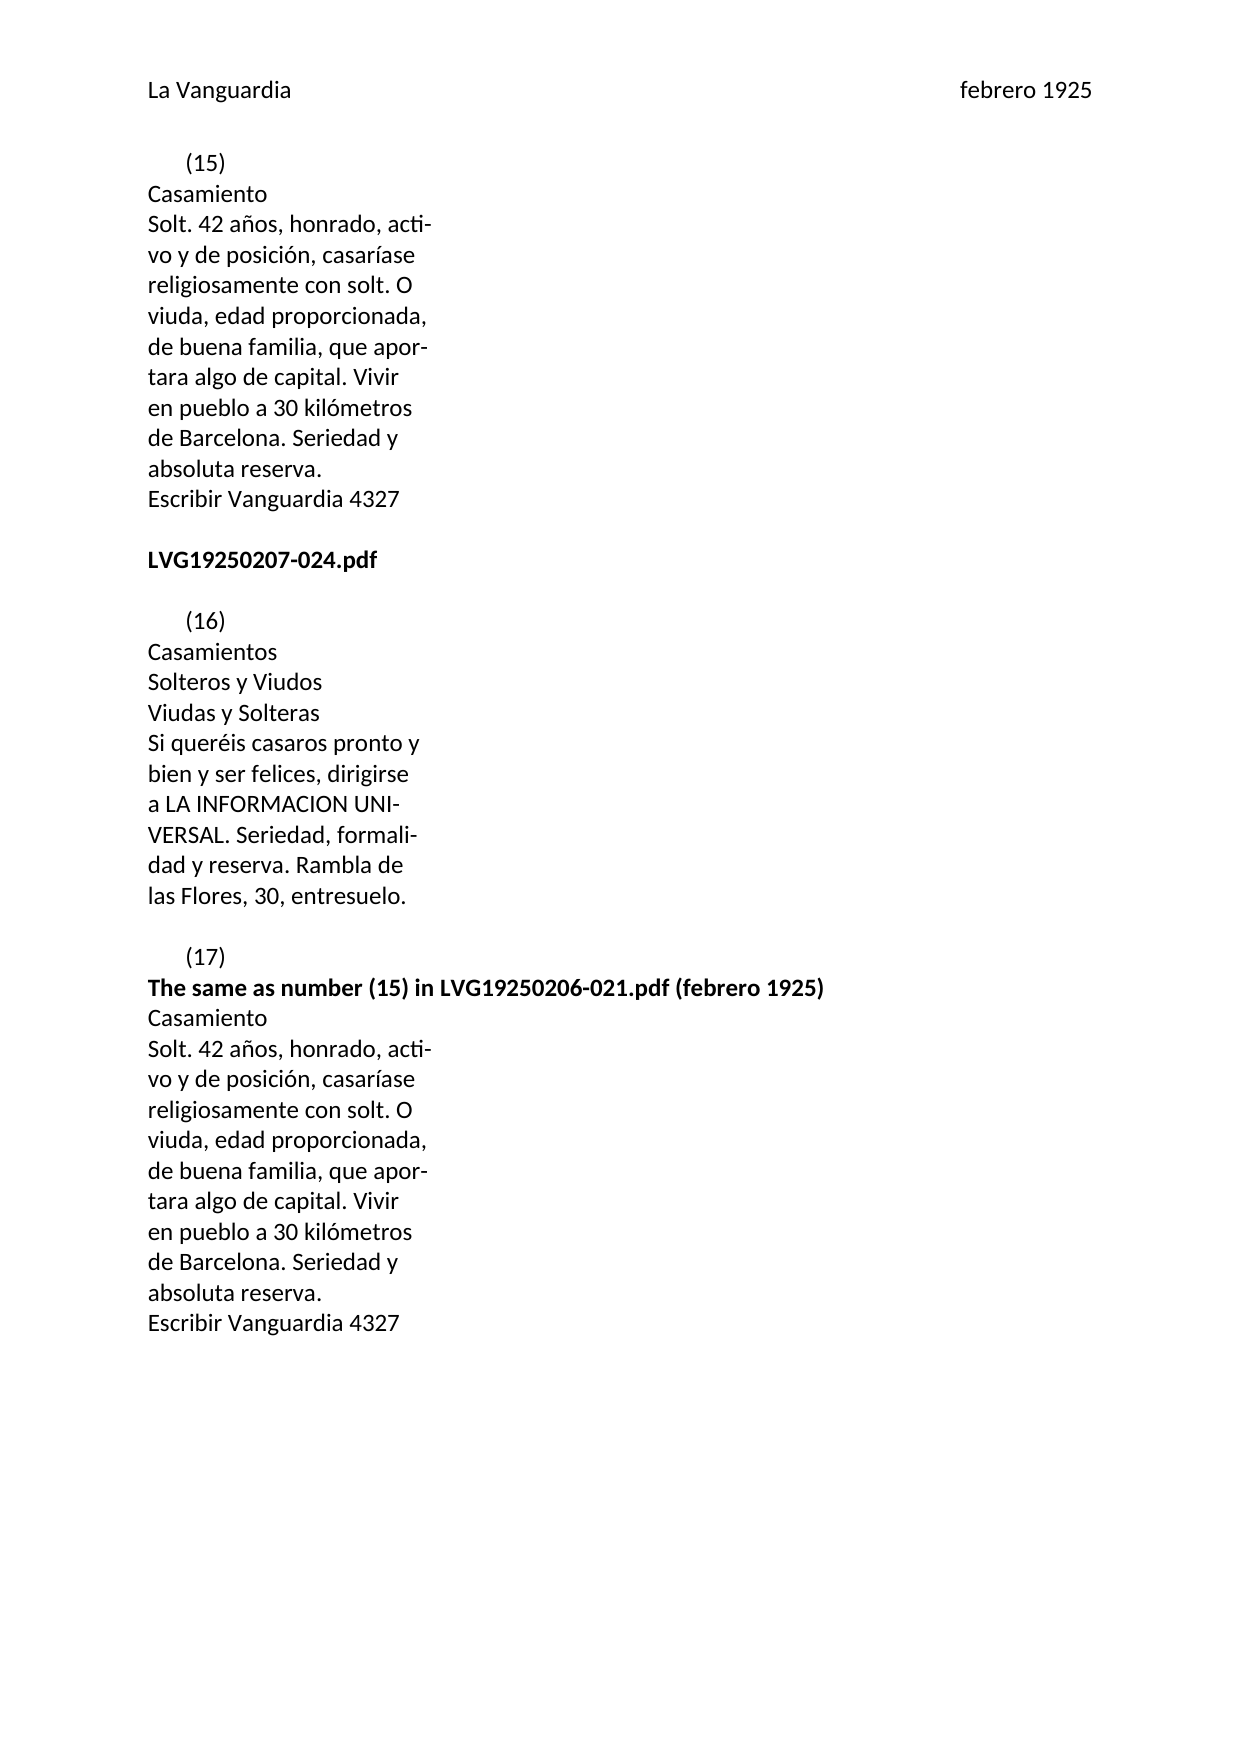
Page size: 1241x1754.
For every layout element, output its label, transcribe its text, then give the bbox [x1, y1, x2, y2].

text Casamientos [148, 636, 1093, 666]
text Escribir Vanguardia 4327 [148, 1307, 1093, 1338]
text Si queréis casaros pronto y [148, 727, 1093, 758]
text Solteros y Viudos [148, 666, 1093, 697]
text absoluta reserva. [148, 453, 1093, 483]
text vo y de posición, casaríase [148, 1063, 1093, 1094]
text Casamiento [148, 178, 1093, 209]
text tara algo de capital. Vivir [148, 361, 1093, 392]
text Escribir Vanguardia 4327 [148, 483, 1093, 514]
text VERSAL. Seriedad, formali- [148, 819, 1093, 849]
text de Barcelona. Seriedad y [148, 422, 1093, 453]
text viuda, edad proporcionada, [148, 1124, 1093, 1155]
text religiosamente con solt. O [148, 1094, 1093, 1124]
text Viudas y Solteras [148, 697, 1093, 727]
text vo y de posición, casaríase [148, 239, 1093, 270]
text dad y reserva. Rambla de [148, 849, 1093, 880]
text en pueblo a 30 kilómetros [148, 1216, 1093, 1246]
text de buena familia, que apor- [148, 1155, 1093, 1185]
text en pueblo a 30 kilómetros [148, 392, 1093, 422]
text a LA INFORMACION UNI- [148, 788, 1093, 819]
text LVG19250207-024.pdf [148, 544, 1093, 575]
text bien y ser felices, dirigirse [148, 758, 1093, 788]
text viuda, edad proporcionada, [148, 300, 1093, 331]
text de buena familia, que apor- [148, 331, 1093, 361]
text las Flores, 30, entresuelo. [148, 880, 1093, 911]
text de Barcelona. Seriedad y [148, 1246, 1093, 1277]
text Solt. 42 años, honrado, acti- [148, 209, 1093, 239]
text religiosamente con solt. O [148, 270, 1093, 300]
text tara algo de capital. Vivir [148, 1185, 1093, 1216]
text Solt. 42 años, honrado, acti- [148, 1033, 1093, 1063]
text The same as number (15) in LVG19250206-021.pdf (febrero 1925) [148, 972, 1093, 1002]
text absoluta reserva. [148, 1277, 1093, 1307]
text Casamiento [148, 1002, 1093, 1033]
